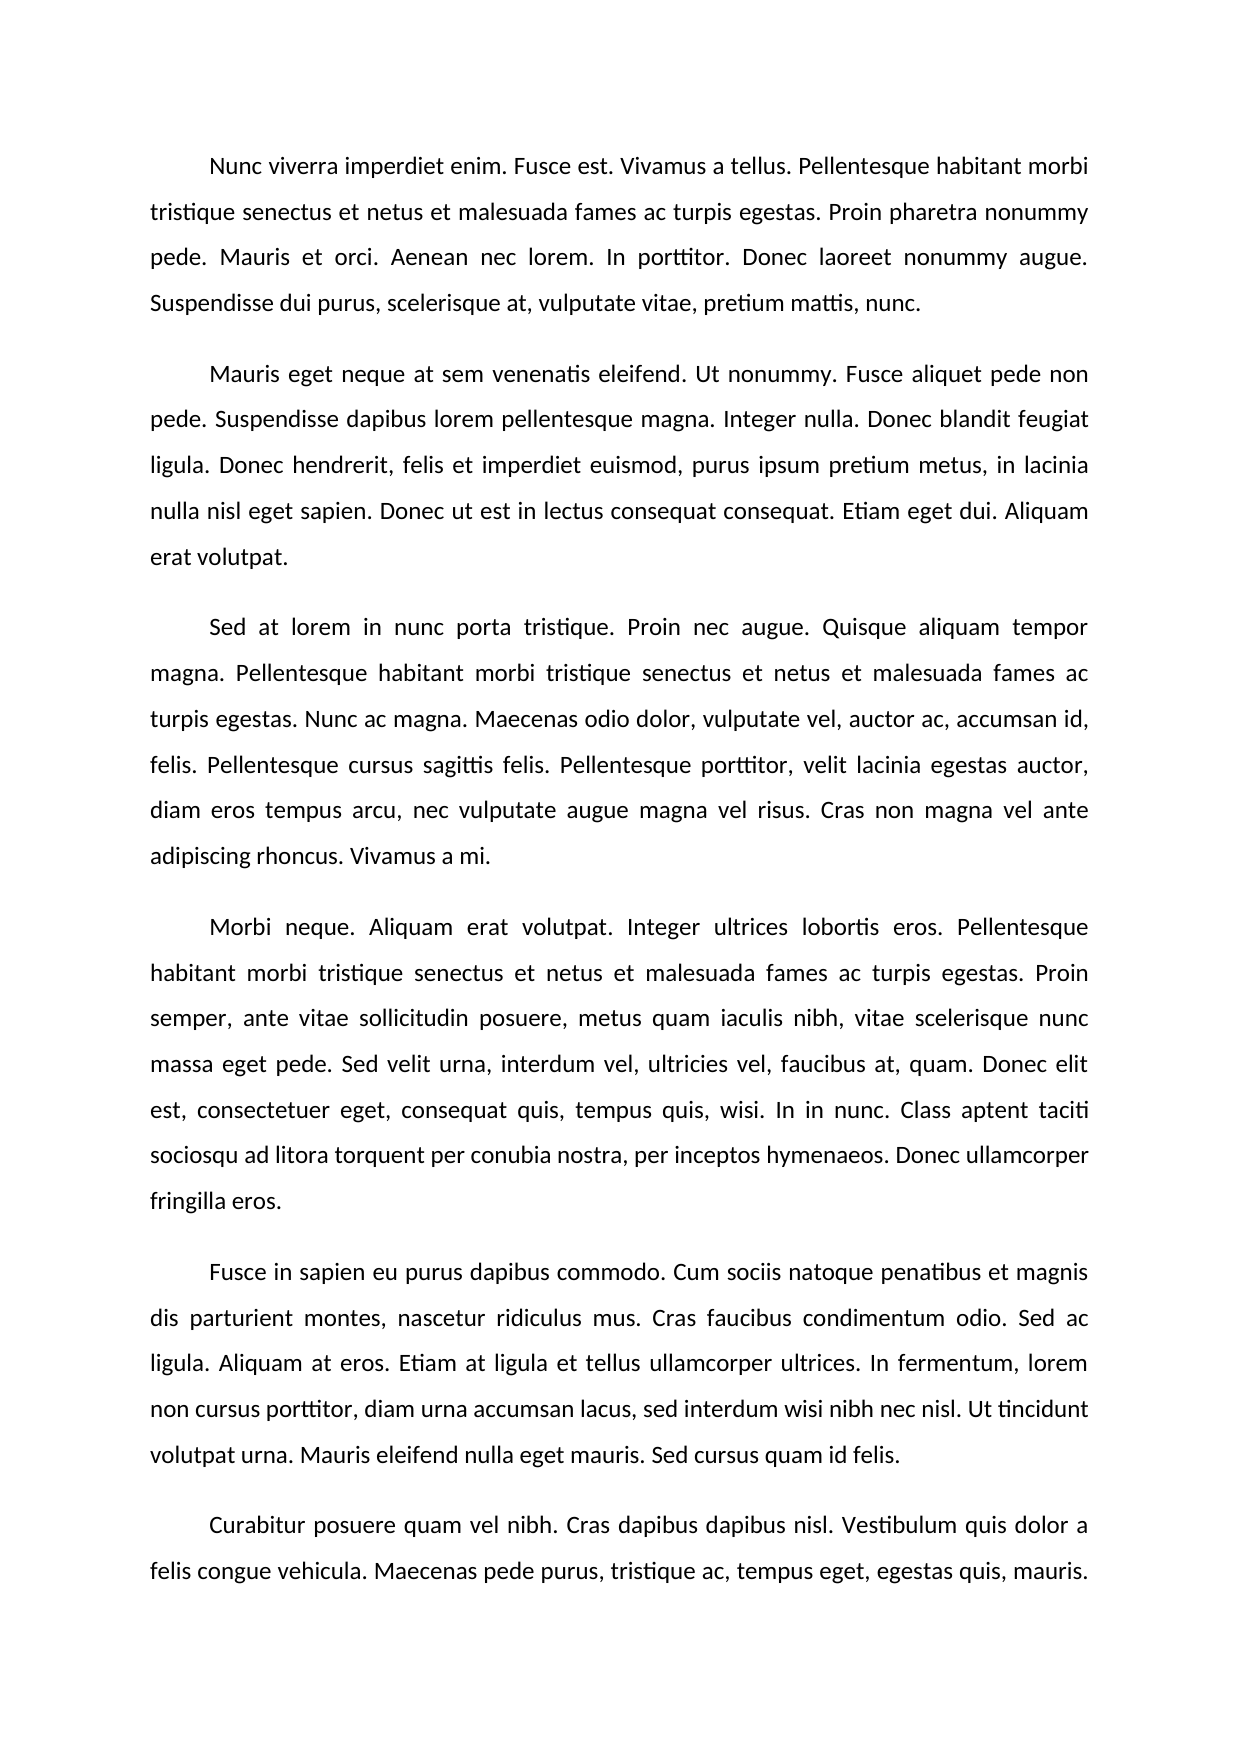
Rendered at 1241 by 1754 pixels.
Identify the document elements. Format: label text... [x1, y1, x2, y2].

text Mauris eget neque at sem venenatis eleifend. Ut nonummy. Fusce aliquet pede non pede. Suspendisse dapibus lorem pellentesque magna. Integer nulla. Donec blandit feugiat ligula. Donec hendrerit, felis et imperdiet euismod, purus ipsum pretium metus, in lacinia nulla nisl eget sapien. Donec ut est in lectus consequat consequat. Etiam eget dui. Aliquam erat volutpat. [150, 358, 1090, 571]
text Sed at lorem in nunc porta tristique. Proin nec augue. Quisque aliquam tempor magna. Pellentesque habitant morbi tristique senectus et netus et malesuada fames ac turpis egestas. Nunc ac magna. Maecenas odio dolor, vulputate vel, auctor ac, accumsan id, felis. Pellentesque cursus sagittis felis. Pellentesque porttitor, velit lacinia egestas auctor, diam eros tempus arcu, nec vulputate augue magna vel risus. Cras non magna vel ante adipiscing rhoncus. Vivamus a mi. [150, 612, 1090, 871]
text Nunc viverra imperdiet enim. Fusce est. Vivamus a tellus. Pellentesque habitant morbi tristique senectus et netus et malesuada fames ac turpis egestas. Proin pharetra nonummy pede. Mauris et orci. Aenean nec lorem. In porttitor. Donec laoreet nonummy augue. Suspendisse dui purus, scelerisque at, vulputate vitae, pretium mattis, nunc. [150, 150, 1090, 318]
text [150, 1510, 1090, 1586]
text Morbi neque. Aliquam erat volutpat. Integer ultrices lobortis eros. Pellentesque habitant morbi tristique senectus et netus et malesuada fames ac turpis egestas. Proin semper, ante vitae sollicitudin posuere, metus quam iaculis nibh, vitae scelerisque nunc massa eget pede. Sed velit urna, interdum vel, ultricies vel, faucibus at, quam. Donec elit est, consectetuer eget, consequat quis, tempus quis, wisi. In in nunc. Class aptent taciti sociosqu ad litora torquent per conubia nostra, per inceptos hymenaeos. Donec ullamcorper fringilla eros. [150, 911, 1090, 1216]
text Fusce in sapien eu purus dapibus commodo. Cum sociis natoque penatibus et magnis dis parturient montes, nascetur ridiculus mus. Cras faucibus condimentum odio. Sed ac ligula. Aliquam at eros. Etiam at ligula et tellus ullamcorper ultrices. In fermentum, lorem non cursus porttitor, diam urna accumsan lacus, sed interdum wisi nibh nec nisl. Ut tincidunt volutpat urna. Mauris eleifend nulla eget mauris. Sed cursus quam id felis. [150, 1256, 1090, 1469]
